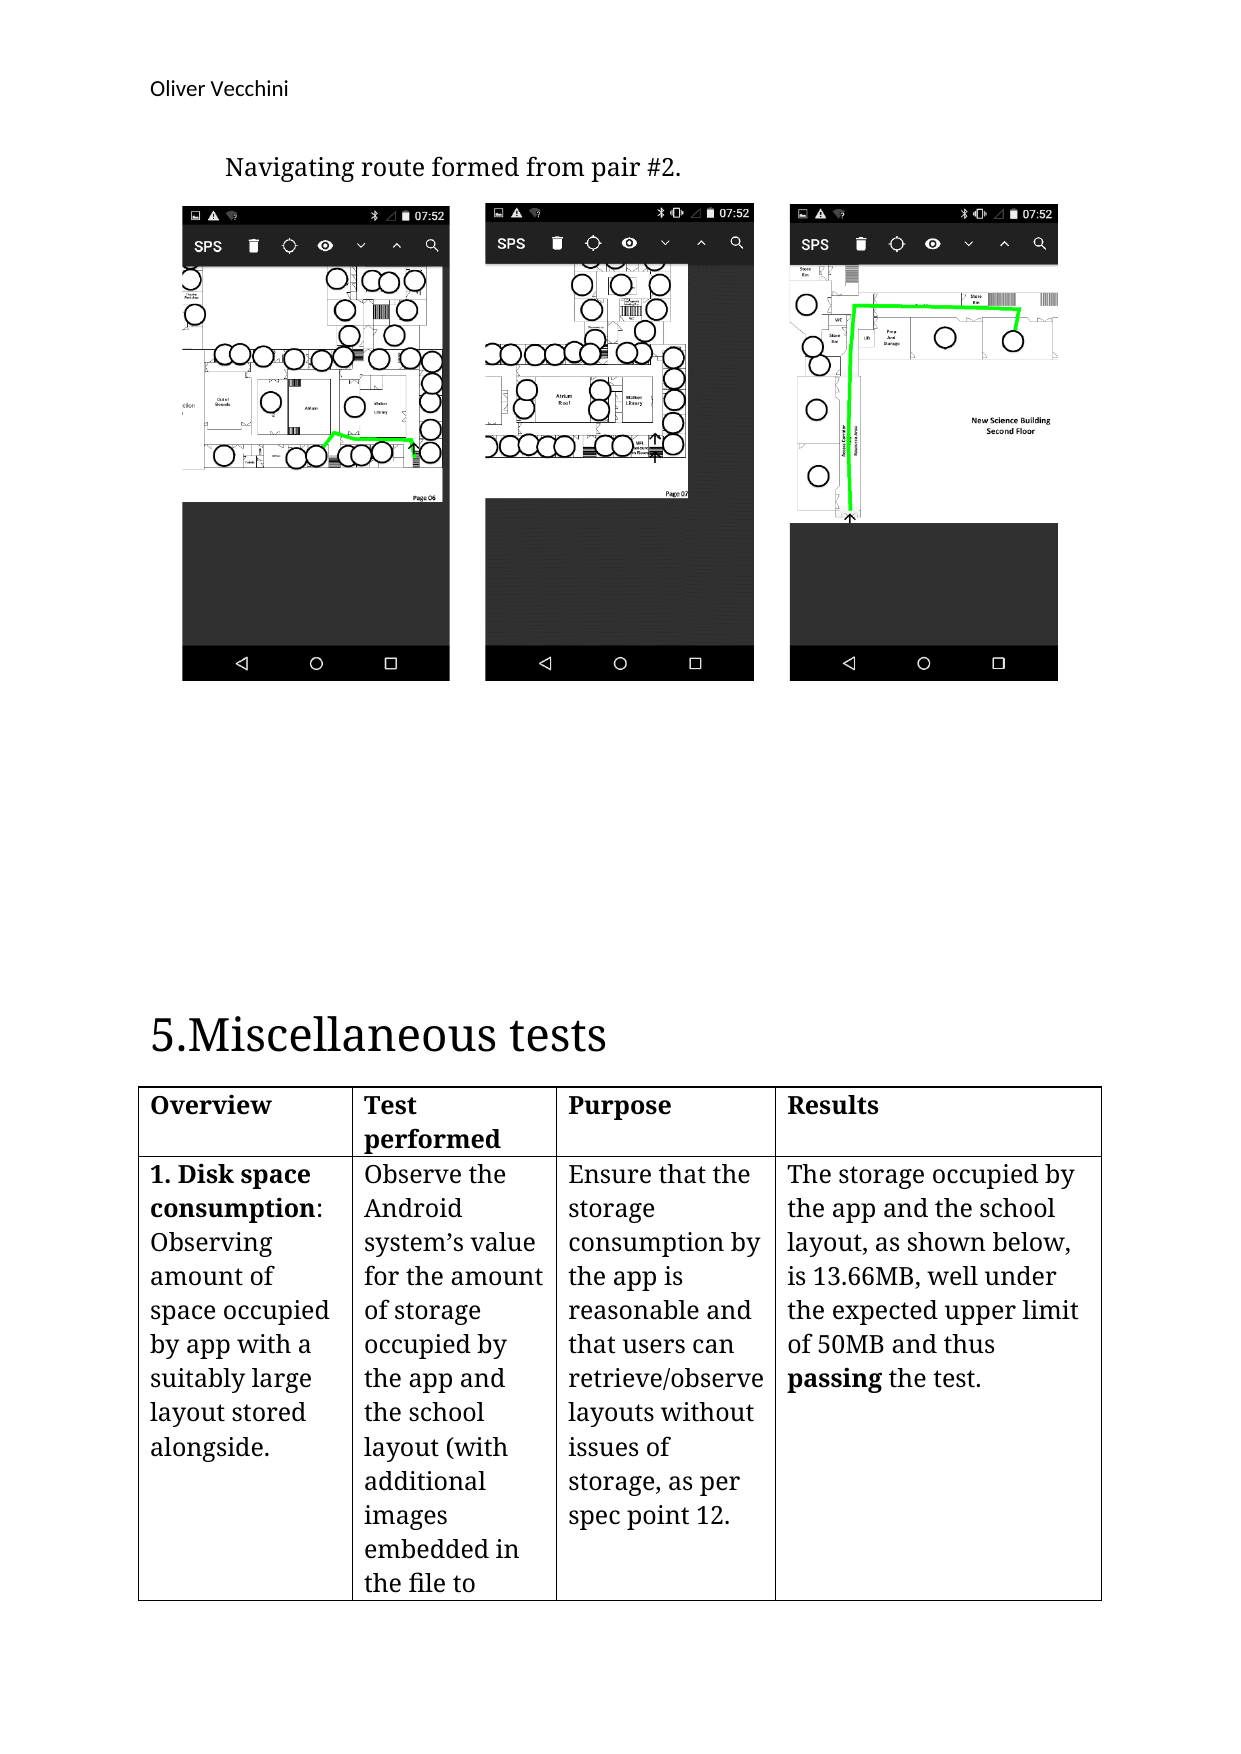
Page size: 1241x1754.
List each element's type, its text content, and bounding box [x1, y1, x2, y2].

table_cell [353, 1157, 556, 1599]
text Navigating route formed from pair #2. [150, 150, 1090, 184]
list Miscellaneous tests [150, 1002, 1090, 1065]
table_header Purpose [557, 1088, 775, 1156]
table_header Results [776, 1088, 1101, 1156]
picture [485, 203, 754, 681]
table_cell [557, 1157, 775, 1599]
table_header Test performed [353, 1088, 556, 1156]
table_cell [139, 1157, 352, 1599]
picture [182, 206, 450, 681]
table_header Overview [139, 1088, 352, 1156]
picture [789, 204, 1058, 681]
